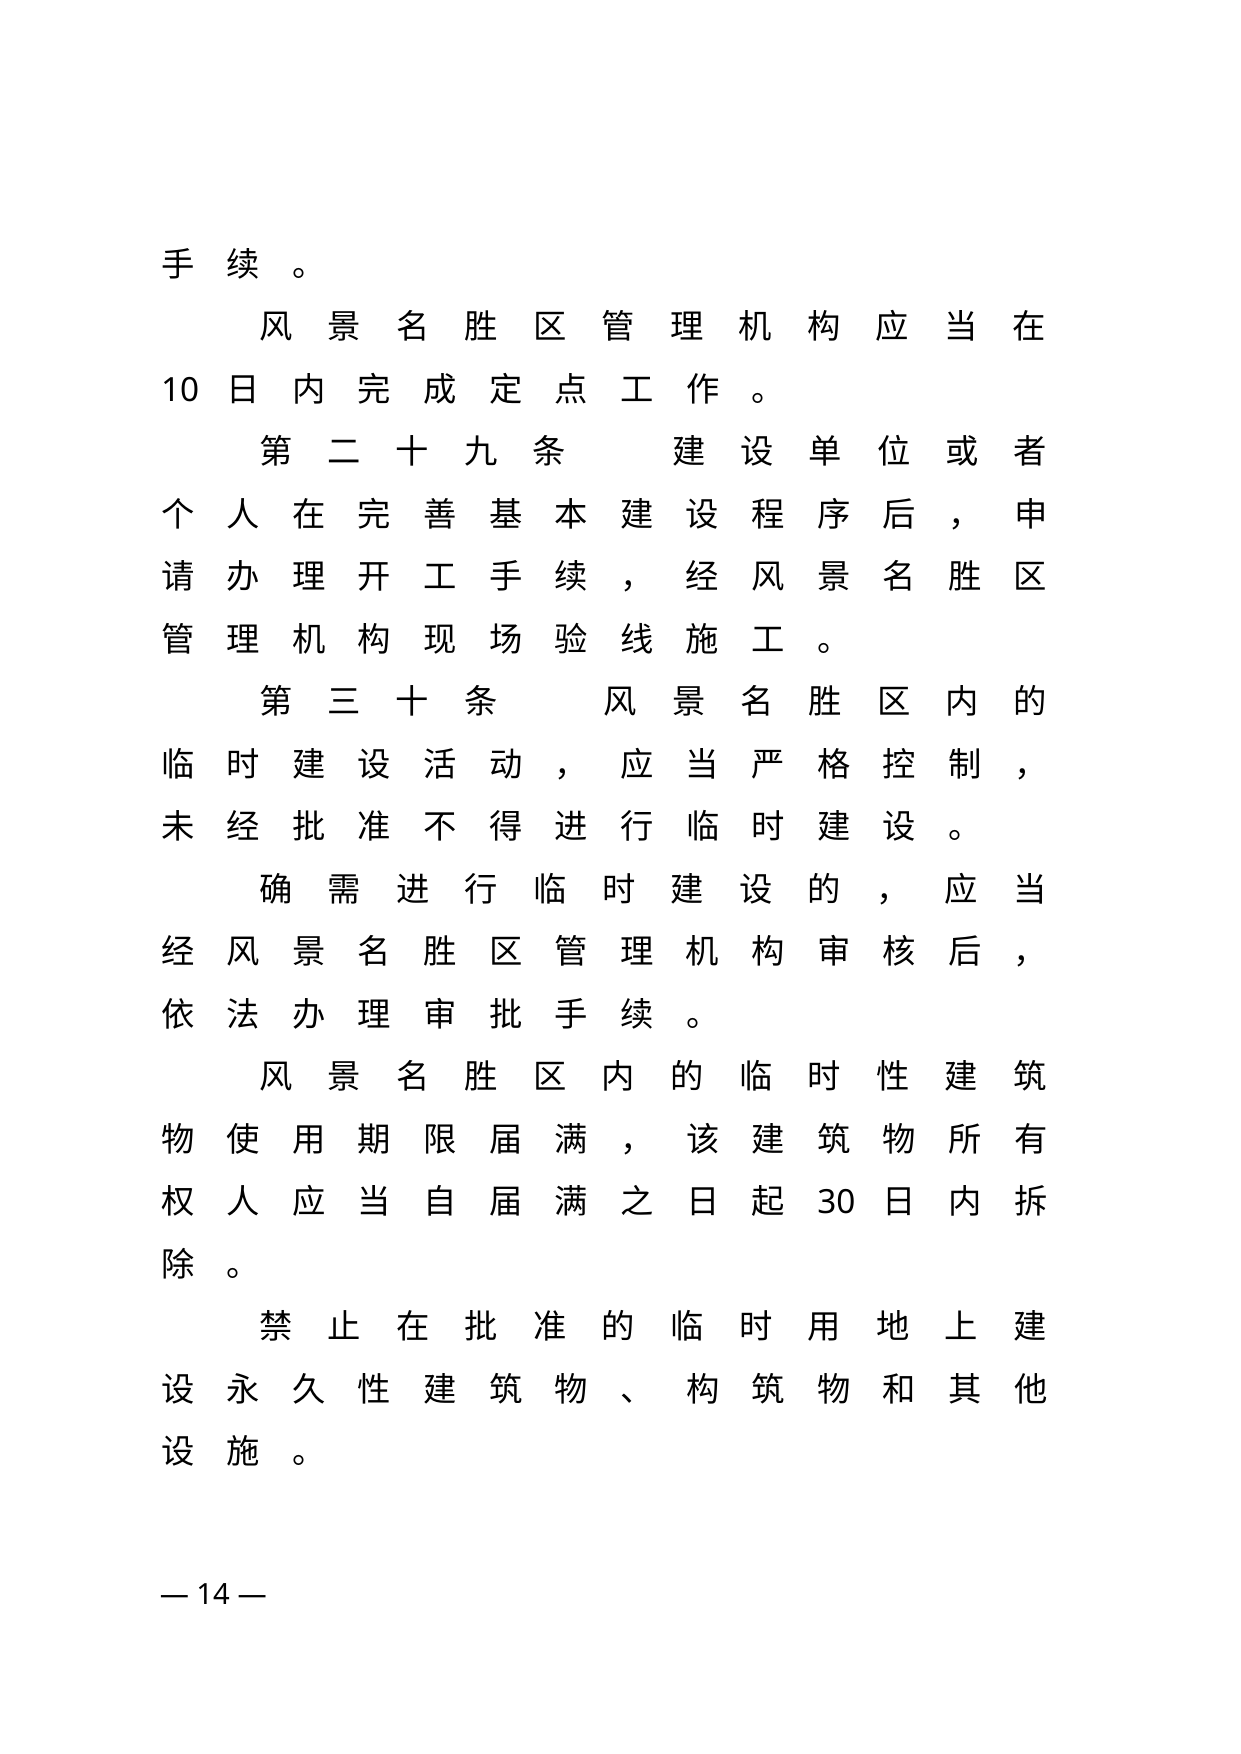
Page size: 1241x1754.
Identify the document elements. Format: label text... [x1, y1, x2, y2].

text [161, 231, 1079, 293]
text 风景名胜区内的临时性建筑物使用期限届满，该建筑物所有权人应当自届满之日起30日内拆除。 [161, 1043, 1079, 1293]
text 确需进行临时建设的，应当经风景名胜区管理机构审核后，依法办理审批手续。 [161, 856, 1079, 1043]
text 禁止在批准的临时用地上建设永久性建筑物、构筑物和其他设施。 [161, 1293, 1079, 1481]
text 风景名胜区管理机构应当在10日内完成定点工作。 [161, 293, 1079, 418]
text 第三十条 风景名胜区内的临时建设活动，应当严格控制，未经批准不得进行临时建设。 [161, 668, 1079, 856]
text 第二十九条 建设单位或者个人在完善基本建设程序后，申请办理开工手续，经风景名胜区管理机构现场验线施工。 [161, 418, 1079, 668]
